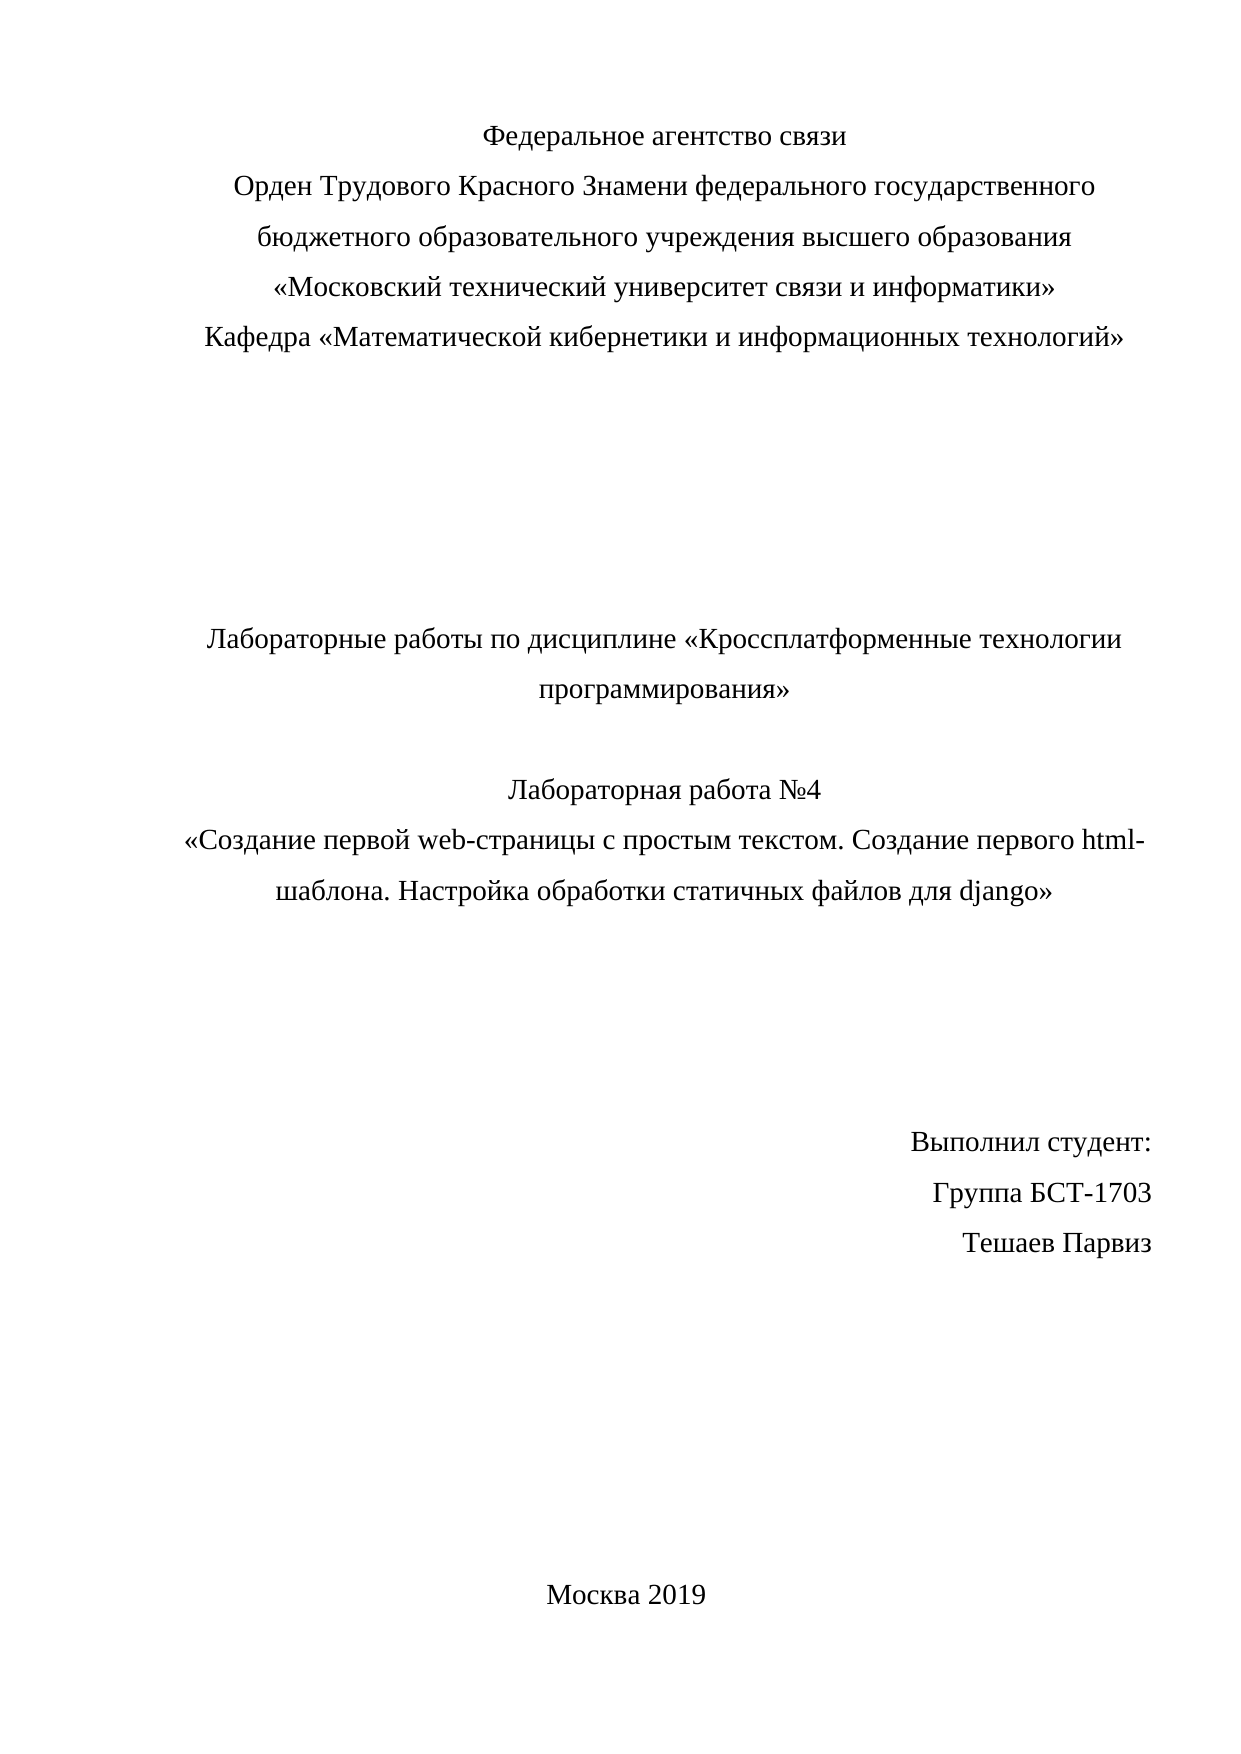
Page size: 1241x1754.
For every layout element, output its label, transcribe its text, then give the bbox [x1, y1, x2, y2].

text Лабораторные работы по дисциплине «Кроссплатформенные технологии программирования» [177, 621, 1152, 705]
text Москва 2019 [472, 1577, 1152, 1611]
text Выполнил студент: [177, 1124, 1152, 1158]
text Орден Трудового Красного Знамени федерального государственного бюджетного образовательного учреждения высшего образования «Московский технический университет связи и информатики» [177, 168, 1152, 303]
text «Создание первой web-страницы с простым текстом. Создание первого html-шаблона. Настройка обработки статичных файлов для django» [177, 822, 1152, 906]
text Федеральное агентство связи [177, 118, 1152, 152]
text Группа БСТ-1703 [177, 1175, 1152, 1208]
text Лабораторная работа №4 [177, 772, 1152, 806]
text Тешаев Парвиз [177, 1225, 1152, 1258]
text Кафедра «Математической кибернетики и информационных технологий» [177, 319, 1152, 353]
